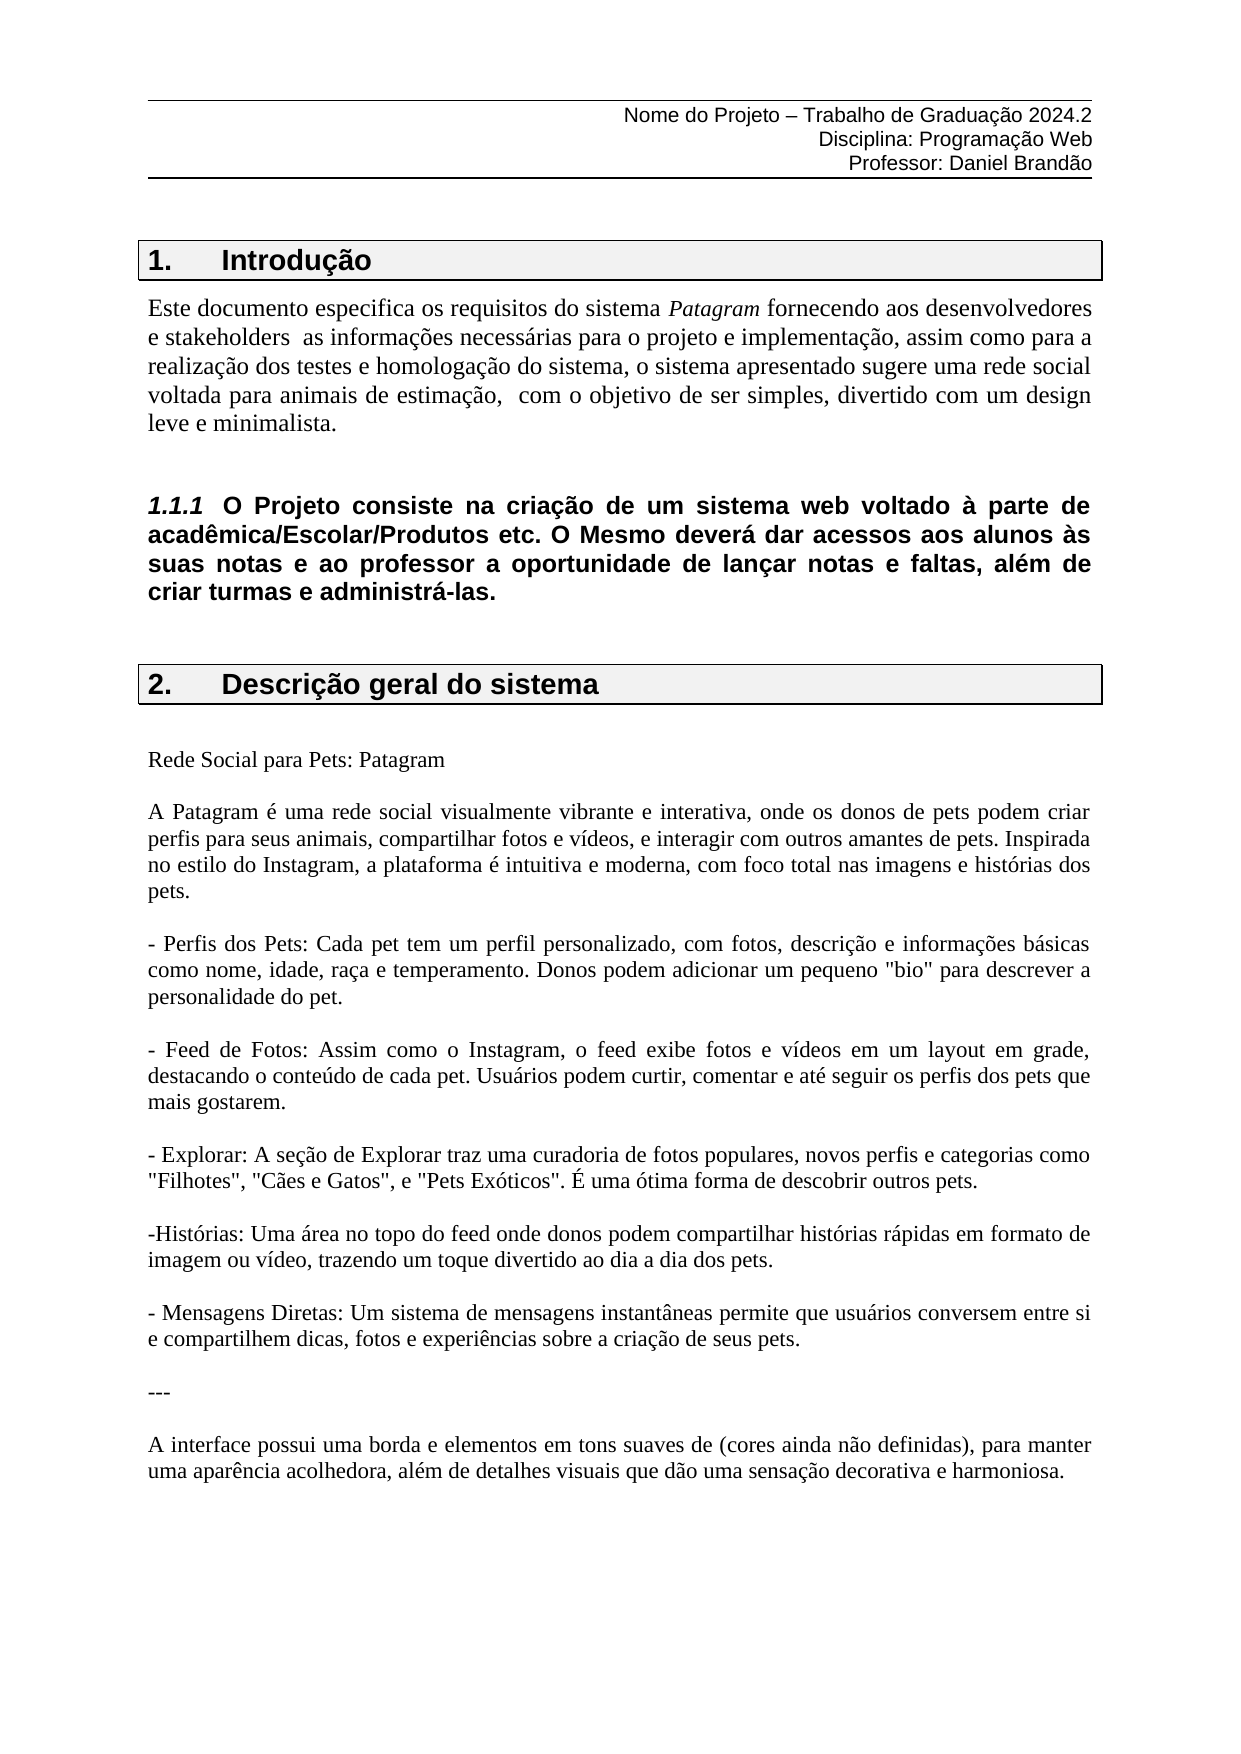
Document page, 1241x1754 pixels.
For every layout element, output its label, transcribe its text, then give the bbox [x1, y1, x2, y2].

subtitle Introdução [139, 241, 1101, 279]
text - Mensagens Diretas: Um sistema de mensagens instantâneas permite que usuários conversem entre si e compartilhem dicas, fotos e experiências sobre a criação de seus pets. [148, 1299, 1092, 1352]
text - Perfis dos Pets: Cada pet tem um perfil personalizado, com fotos, descrição e informações básicas como nome, idade, raça e temperamento. Donos podem adicionar um pequeno "bio" para descrever a personalidade do pet. [148, 930, 1092, 1009]
text --- [148, 1378, 1092, 1404]
text Rede Social para Pets: Patagram [148, 746, 1092, 772]
subtitle Descrição geral do sistema [139, 665, 1101, 703]
text -Histórias: Uma área no topo do feed onde donos podem compartilhar histórias rápidas em formato de imagem ou vídeo, trazendo um toque divertido ao dia a dia dos pets. [148, 1220, 1092, 1273]
subtitle O Projeto consiste na criação de um sistema web voltado à parte de acadêmica/Escolar/Produtos etc. O Mesmo deverá dar acessos aos alunos às suas notas e ao professor a oportunidade de lançar notas e faltas, além de criar turmas e administrá-las. [148, 491, 1092, 606]
text - Feed de Fotos: Assim como o Instagram, o feed exibe fotos e vídeos em um layout em grade, destacando o conteúdo de cada pet. Usuários podem curtir, comentar e até seguir os perfis dos pets que mais gostarem. [148, 1036, 1092, 1115]
text Este documento especifica os requisitos do sistema Patagram fornecendo aos desenvolvedores e stakeholders as informações necessárias para o projeto e implementação, assim como para a realização dos testes e homologação do sistema, o sistema apresentado sugere uma rede social voltada para animais de estimação, com o objetivo de ser simples, divertido com um design leve e minimalista. [148, 293, 1092, 437]
text A Patagram é uma rede social visualmente vibrante e interativa, onde os donos de pets podem criar perfis para seus animais, compartilhar fotos e vídeos, e interagir com outros amantes de pets. Inspirada no estilo do Instagram, a plataforma é intuitiva e moderna, com foco total nas imagens e histórias dos pets. [148, 798, 1092, 904]
text A interface possui uma borda e elementos em tons suaves de (cores ainda não definidas), para manter uma aparência acolhedora, além de detalhes visuais que dão uma sensação decorativa e harmoniosa. [148, 1431, 1092, 1484]
text - Explorar: A seção de Explorar traz uma curadoria de fotos populares, novos perfis e categorias como "Filhotes", "Cães e Gatos", e "Pets Exóticos". É uma ótima forma de descobrir outros pets. [148, 1141, 1092, 1194]
